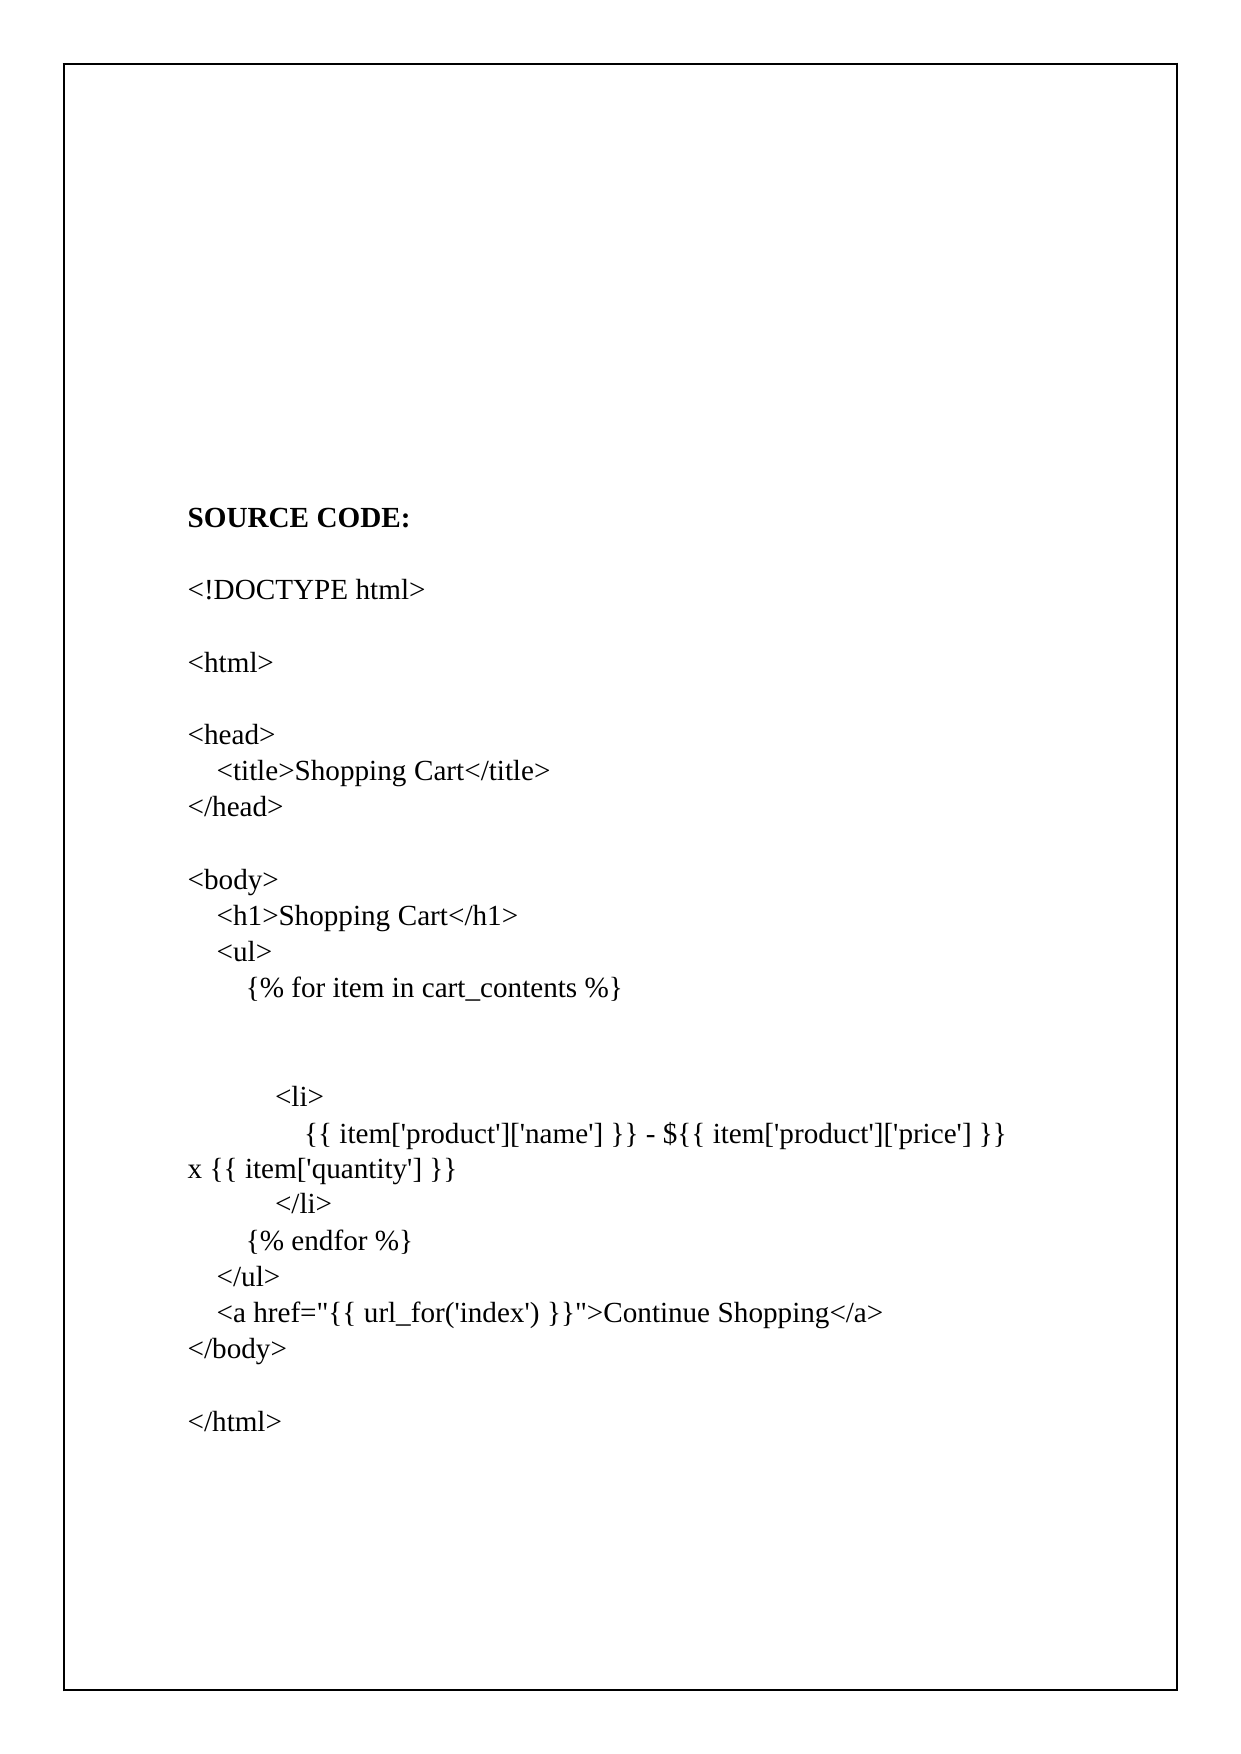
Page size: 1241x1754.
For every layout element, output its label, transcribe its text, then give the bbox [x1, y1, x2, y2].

text <html> [187, 645, 1159, 678]
text </html> [187, 1404, 1159, 1438]
text <a href="{{ url_for('index') }}">Continue Shopping</a> [216, 1296, 1159, 1329]
text <title>Shopping Cart</title> [216, 753, 1159, 787]
text </body> [187, 1332, 1159, 1365]
text <li> [275, 1079, 1159, 1113]
subtitle SOURCE CODE: [187, 500, 1159, 533]
text <ul> [216, 934, 1159, 968]
text <h1>Shopping Cart</h1> [216, 898, 1159, 932]
text <body> [187, 862, 1159, 896]
text </li> [275, 1187, 1159, 1220]
text <head> [187, 717, 1159, 751]
text {% for item in cart_contents %} [246, 971, 1159, 1004]
text {{ item['product']['name'] }} - ${{ item['product']['price'] }} x {{ item['quantity'] }} [187, 1116, 1009, 1185]
text {% endfor %} [246, 1223, 1159, 1257]
text </ul> [216, 1259, 1159, 1293]
text </head> [187, 789, 1159, 823]
text <!DOCTYPE html> [187, 572, 1159, 606]
